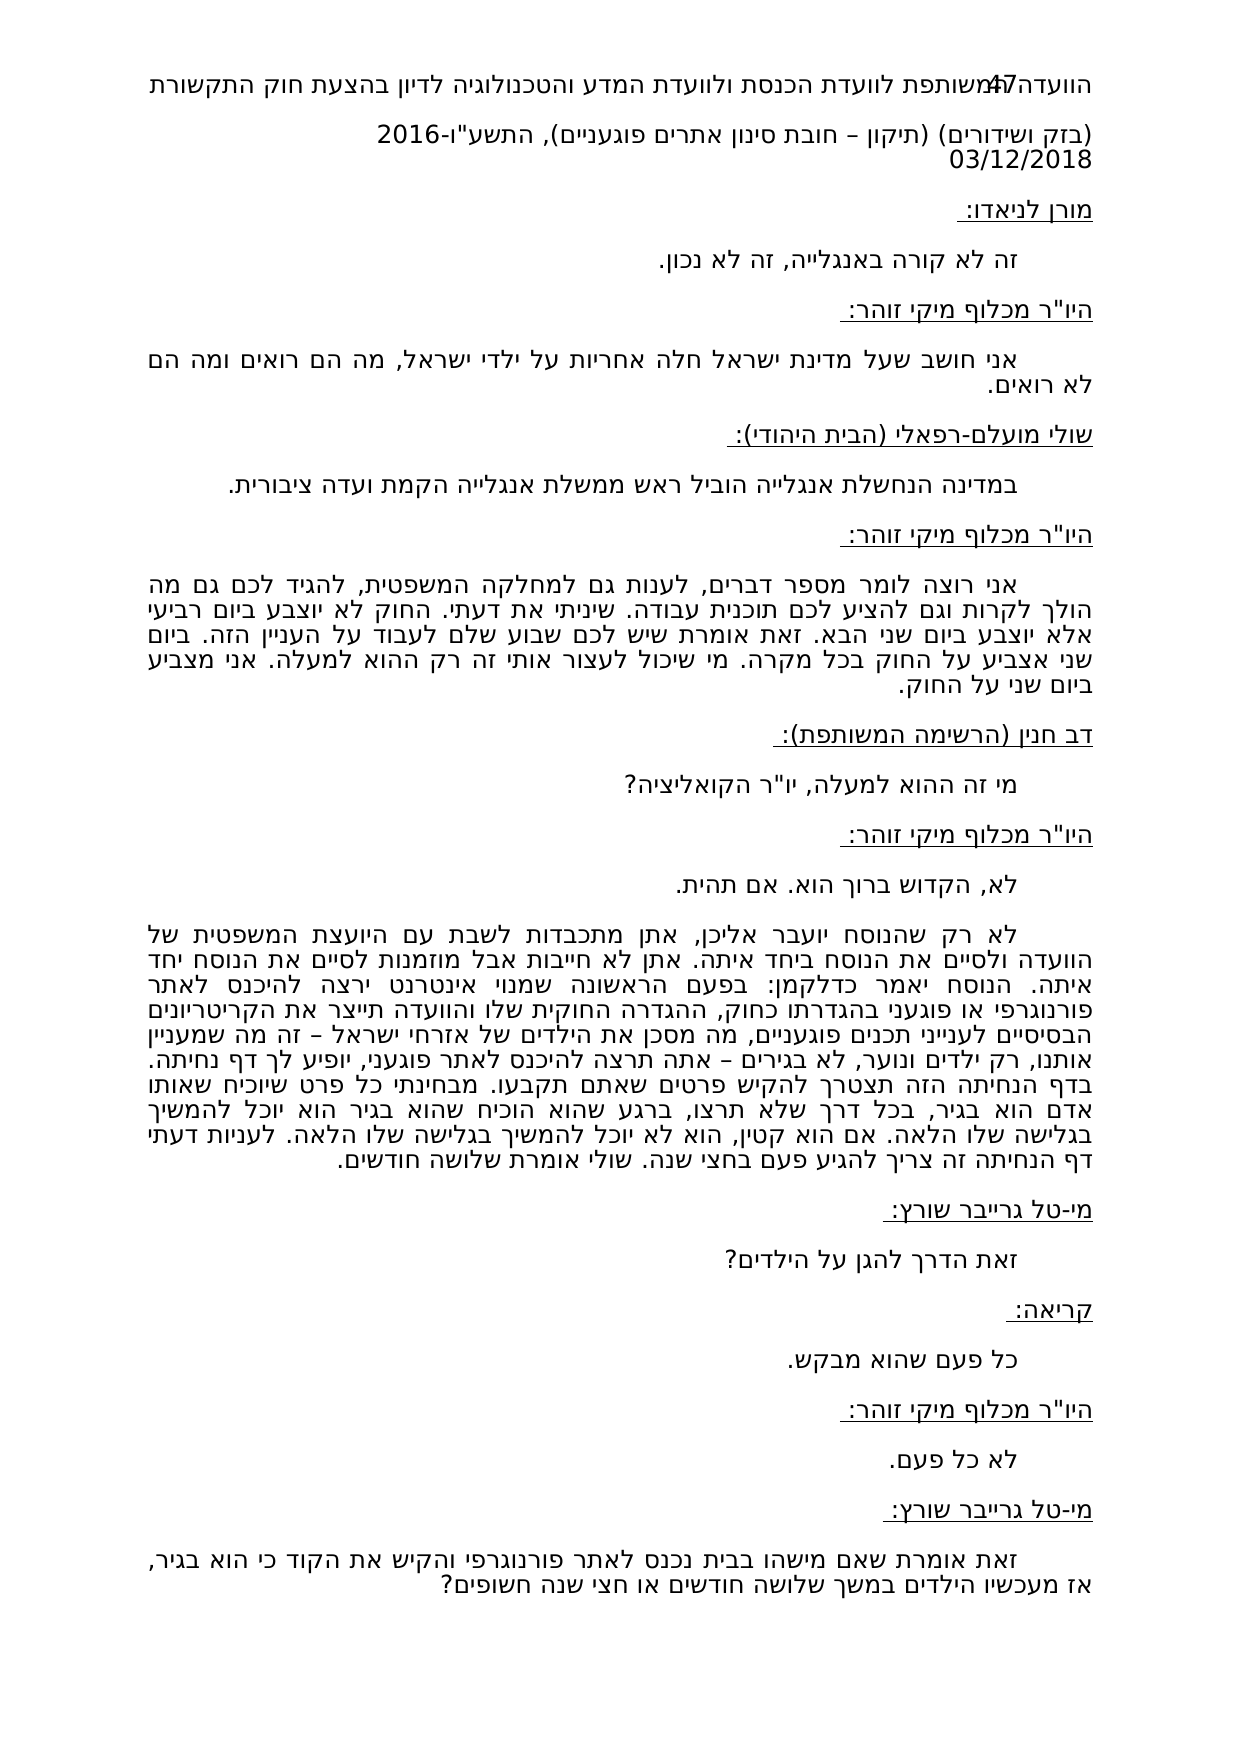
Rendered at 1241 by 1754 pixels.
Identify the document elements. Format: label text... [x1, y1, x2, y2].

text אני חושב שעל מדינת ישראל חלה אחריות על ילדי ישראל, מה הם רואים ומה הם לא רואים. [147, 349, 1093, 399]
text במדינה הנחשלת אנגלייה הוביל ראש ממשלת אנגלייה הקמת ועדה ציבורית. [147, 474, 1093, 499]
text לא, הקדוש ברוך הוא. אם תהית. [147, 874, 1093, 899]
text << אורח >> מורן לניאדו: << אורח >> [147, 199, 1093, 224]
text << קריאה >> קריאה: << קריאה >> [147, 1299, 1093, 1324]
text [147, 1499, 1093, 1524]
text אני רוצה לומר מספר דברים, לענות גם למחלקה המשפטית, להגיד לכם גם מה הולך לקרות וגם להציע לכם תוכנית עבודה. שיניתי את דעתי. החוק לא יוצבע ביום רביעי אלא יוצבע ביום שני הבא. זאת אומרת שיש לכם שבוע שלם לעבוד על העניין הזה. ביום שני אצביע על החוק בכל מקרה. מי שיכול לעצור אותי זה רק ההוא למעלה. אני מצביע ביום שני על החוק. [147, 574, 1093, 699]
text << יור >> היו"ר מכלוף מיקי זוהר: << יור >> [147, 1399, 1093, 1424]
text מי זה ההוא למעלה, יו"ר הקואליציה? [147, 774, 1093, 799]
text << אורח >> מי-טל גרייבר שורץ: << אורח >> [147, 1199, 1093, 1224]
text זאת הדרך להגן על הילדים? [147, 1249, 1093, 1274]
text << דובר >> שולי מועלם-רפאלי (הבית היהודי): << דובר >> [147, 424, 1093, 449]
text כל פעם שהוא מבקש. [147, 1349, 1093, 1374]
text לא רק שהנוסח יועבר אליכן, אתן מתכבדות לשבת עם היועצת המשפטית של הוועדה ולסיים את הנוסח ביחד איתה. אתן לא חייבות אבל מוזמנות לסיים את הנוסח יחד איתה. הנוסח יאמר כדלקמן: בפעם הראשונה שמנוי אינטרנט ירצה להיכנס לאתר פורנוגרפי או פוגעני בהגדרתו כחוק, ההגדרה החוקית שלו והוועדה תייצר את הקריטריונים הבסיסיים לענייני תכנים פוגעניים, מה מסכן את הילדים של אזרחי ישראל – זה מה שמעניין אותנו, רק ילדים ונוער, לא בגירים – אתה תרצה להיכנס לאתר פוגעני, יופיע לך דף נחיתה. בדף הנחיתה הזה תצטרך להקיש פרטים שאתם תקבעו. מבחינתי כל פרט שיוכיח שאותו אדם הוא בגיר, בכל דרך שלא תרצו, ברגע שהוא הוכיח שהוא בגיר הוא יוכל להמשיך בגלישה שלו הלאה. אם הוא קטין, הוא לא יוכל להמשיך בגלישה שלו הלאה. לעניות דעתי דף הנחיתה זה צריך להגיע פעם בחצי שנה. שולי אומרת שלושה חודשים. [147, 924, 1093, 1174]
text לא כל פעם. [147, 1449, 1093, 1474]
text << יור >> היו"ר מכלוף מיקי זוהר: << יור >> [147, 299, 1093, 324]
text << יור >> היו"ר מכלוף מיקי זוהר: << יור >> [147, 524, 1093, 549]
text << קריאה >> דב חנין (הרשימה המשותפת): << קריאה >> [147, 724, 1093, 749]
text זה לא קורה באנגלייה, זה לא נכון. [147, 249, 1093, 274]
text זאת אומרת שאם מישהו בבית נכנס לאתר פורנוגרפי והקיש את הקוד כי הוא בגיר, אז מעכשיו הילדים במשך שלושה חודשים או חצי שנה חשופים? [147, 1549, 1093, 1599]
text << יור >> היו"ר מכלוף מיקי זוהר: << יור >> [147, 824, 1093, 849]
